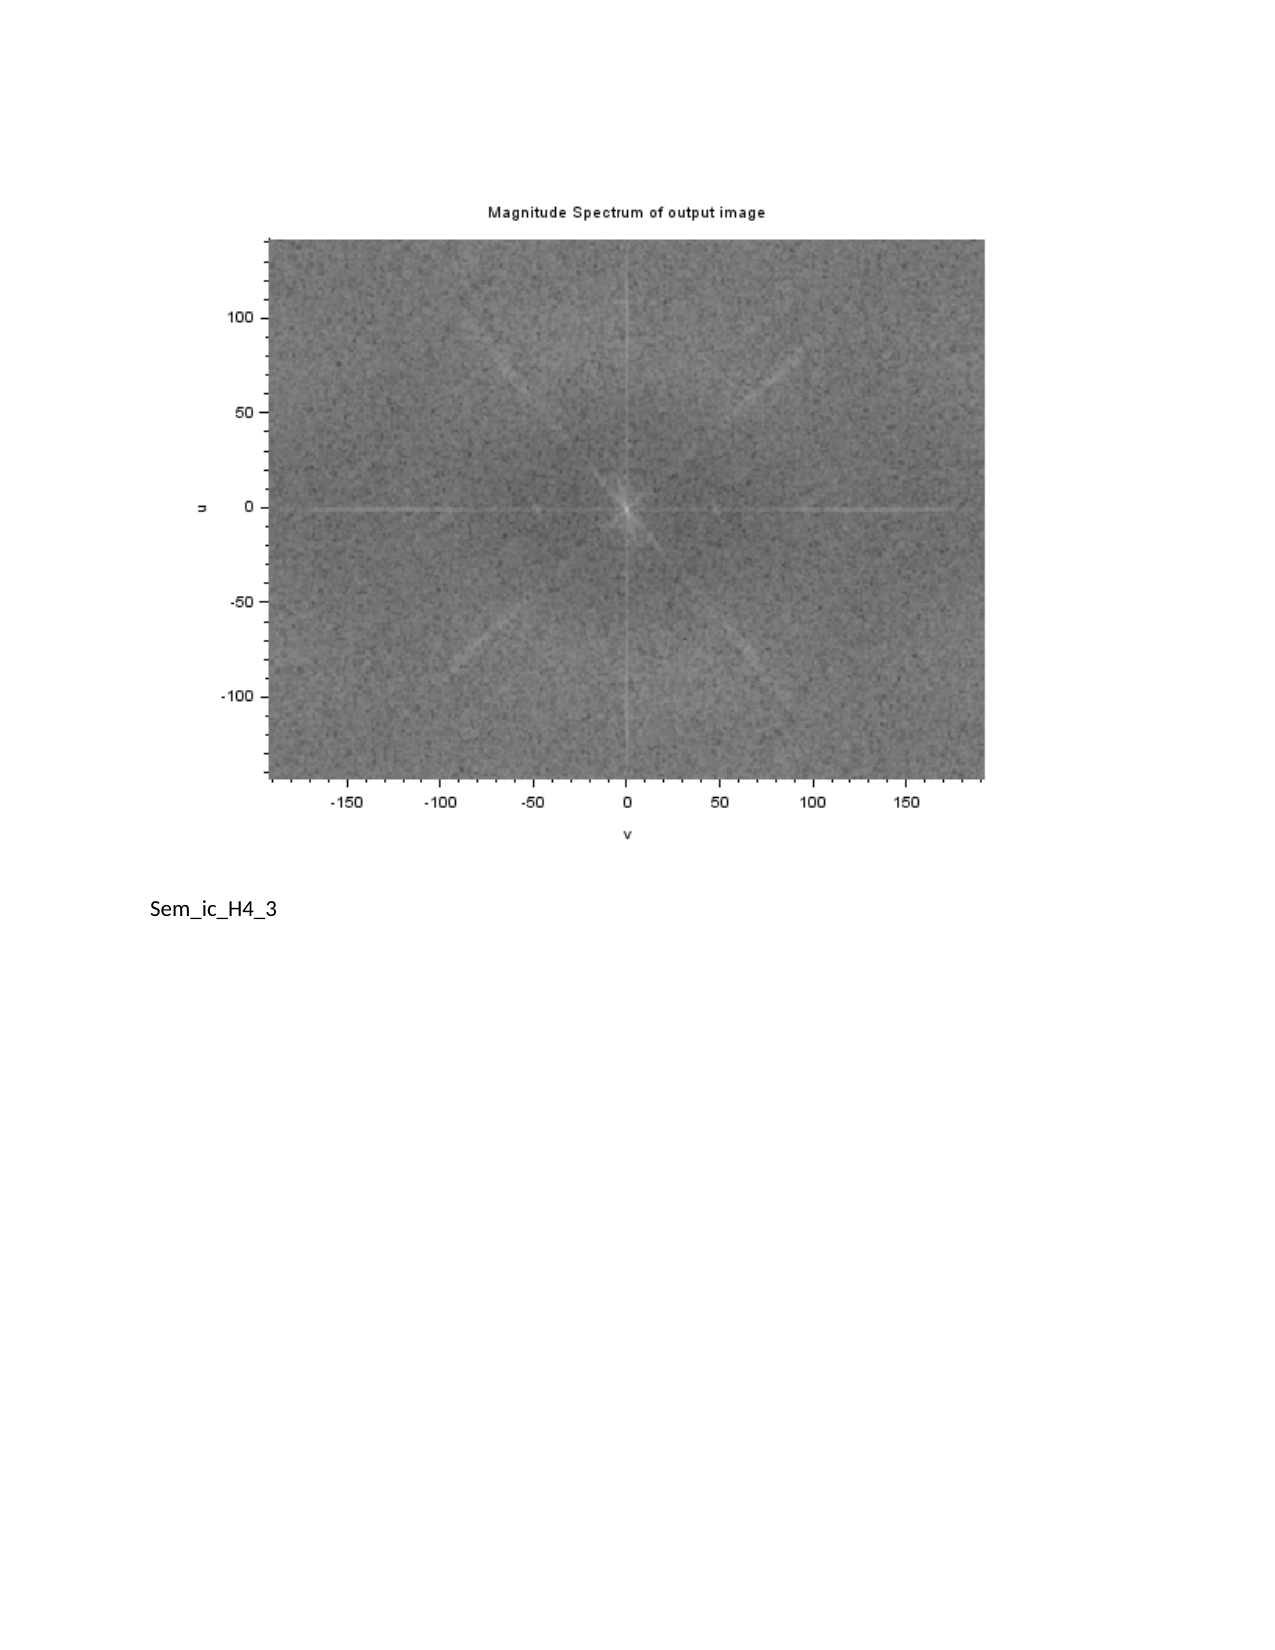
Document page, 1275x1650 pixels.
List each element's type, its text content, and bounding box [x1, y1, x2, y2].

text Sem_ic_H4_3 [150, 894, 1125, 922]
